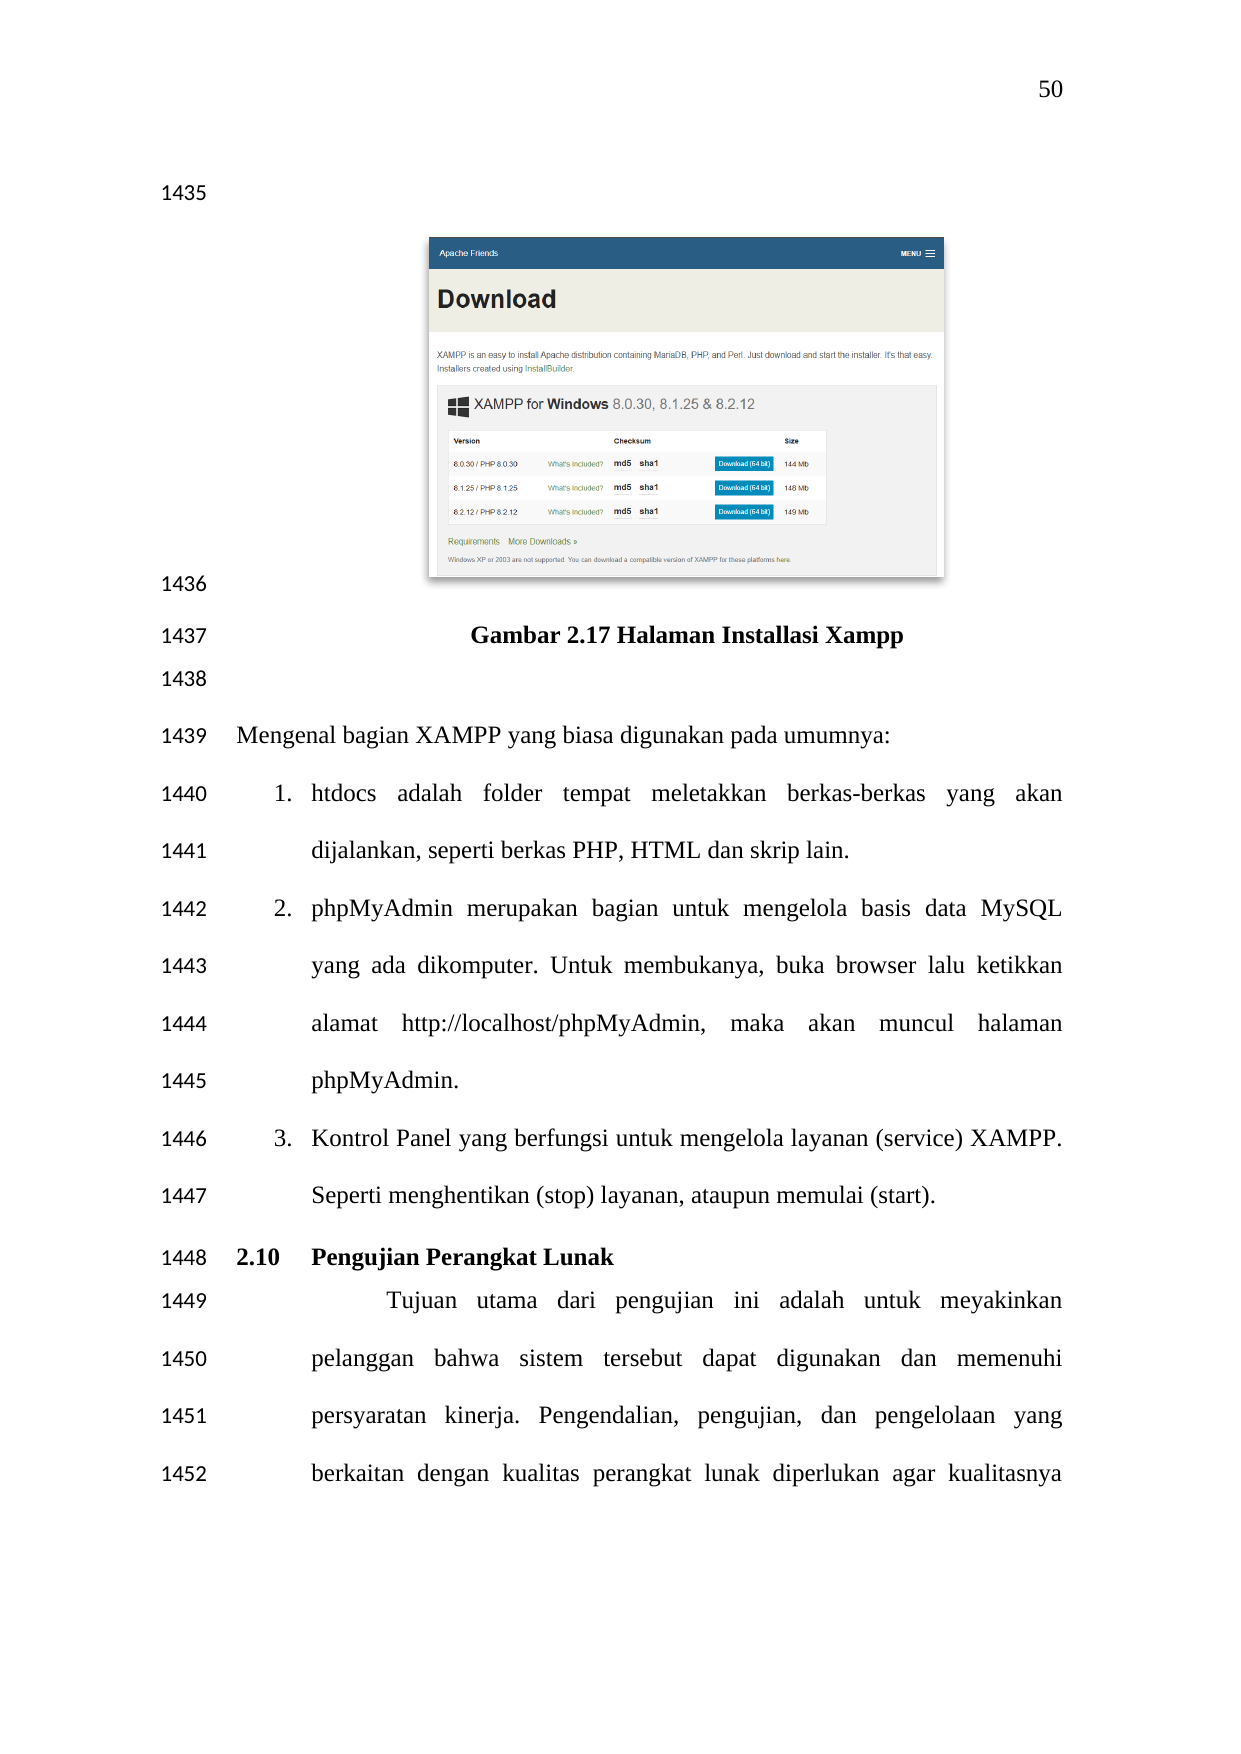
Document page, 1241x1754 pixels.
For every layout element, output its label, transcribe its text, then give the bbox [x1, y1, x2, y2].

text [311, 1285, 1063, 1487]
list htdocs adalah folder tempat meletakkan berkas-berkas yang akan dijalankan, seperti berkas PHP, HTML dan skrip lain. [274, 778, 1063, 864]
text Gambar 2.17 Halaman Installasi Xampp [236, 620, 1063, 649]
list Kontrol Panel yang berfungsi untuk mengelola layanan (service) XAMPP. Seperti menghentikan (stop) layanan, ataupun memulai (start). [274, 1123, 1063, 1209]
text Mengenal bagian XAMPP yang biasa digunakan pada umumnya: [236, 721, 1063, 749]
picture [429, 237, 944, 577]
subtitle Pengujian Perangkat Lunak [236, 1242, 1063, 1271]
list phpMyAdmin merupakan bagian untuk mengelola basis data MySQL yang ada dikomputer. Untuk membukanya, buka browser lalu ketikkan alamat http://localhost/phpMyAdmin, maka akan muncul halaman phpMyAdmin. [274, 893, 1063, 1094]
